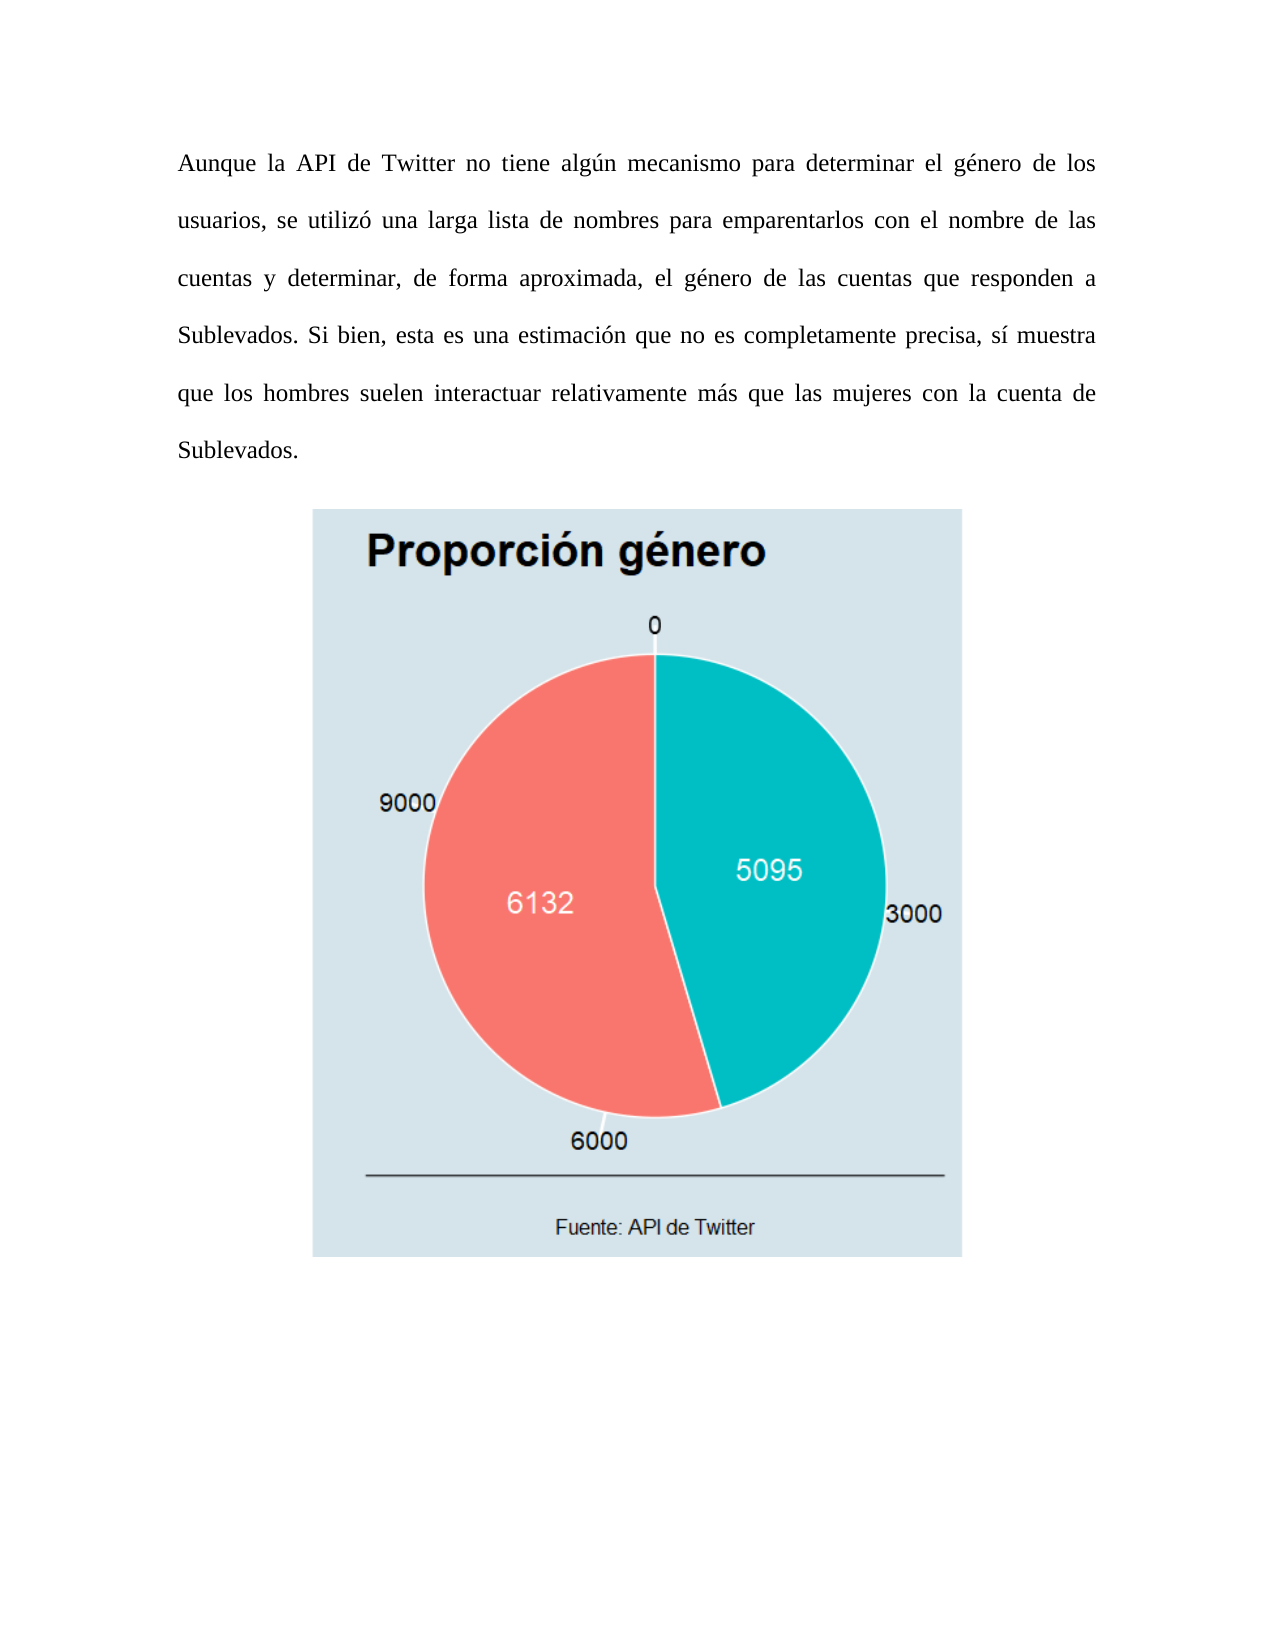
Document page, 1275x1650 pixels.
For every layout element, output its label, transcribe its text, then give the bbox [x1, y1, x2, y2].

text Aunque la API de Twitter no tiene algún mecanismo para determinar el género de los usuarios, se utilizó una larga lista de nombres para emparentarlos con el nombre de las cuentas y determinar, de forma aproximada, el género de las cuentas que responden a Sublevados. Si bien, esta es una estimación que no es completamente precisa, sí muestra que los hombres suelen interactuar relativamente más que las mujeres con la cuenta de Sublevados. [177, 148, 1098, 464]
picture [177, 509, 1098, 1257]
